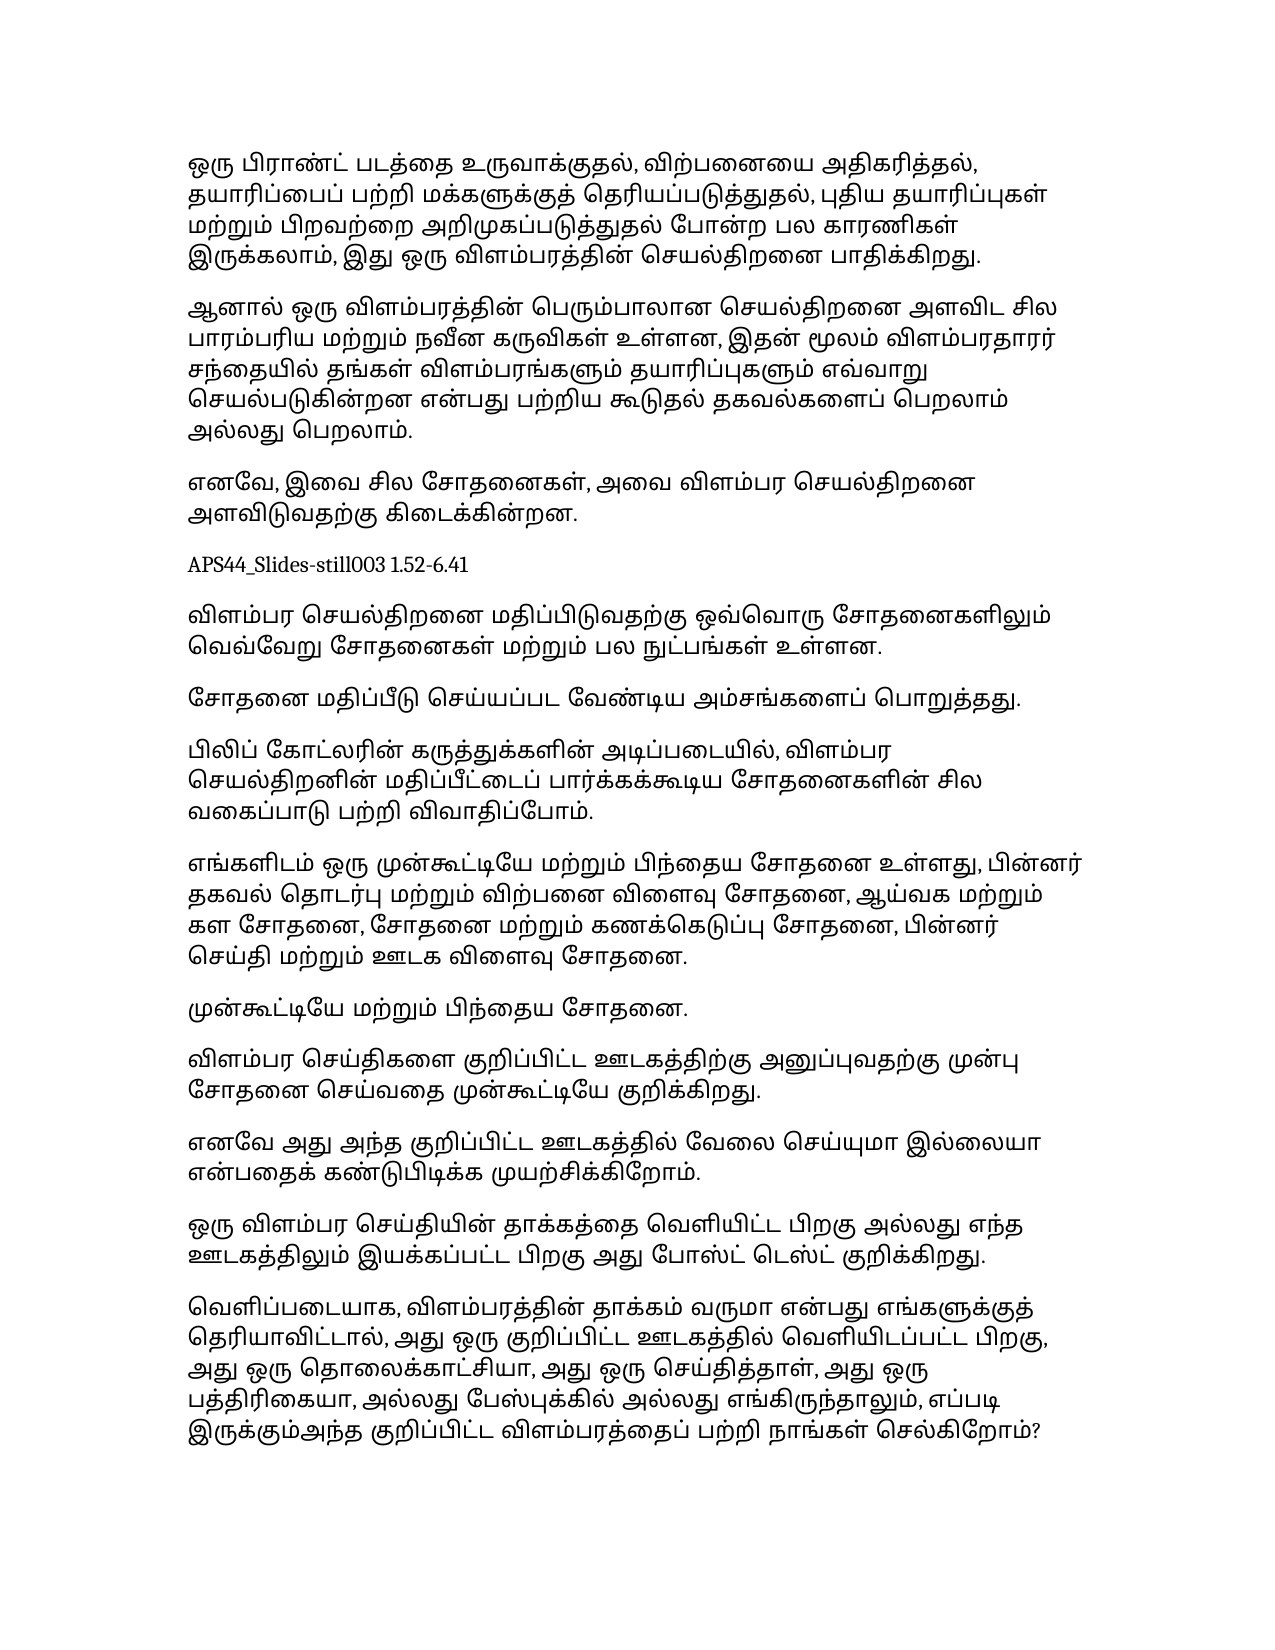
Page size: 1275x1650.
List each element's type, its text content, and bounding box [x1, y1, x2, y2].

text சோதனை மதிப்பீடு செய்யப்பட வேண்டிய அம்சங்களைப் பொறுத்தது. [187, 685, 1087, 712]
text எனவே அது அந்த குறிப்பிட்ட ஊடகத்தில் வேலை செய்யுமா இல்லையா என்பதைக் கண்டுபிடிக்க முயற்சிக்கிறோம். [187, 1129, 1087, 1186]
text பிலிப் கோட்லரின் கருத்துக்களின் அடிப்படையில், விளம்பர செயல்திறனின் மதிப்பீட்டைப் பார்க்கக்கூடிய சோதனைகளின் சில வகைப்பாடு பற்றி விவாதிப்போம். [187, 737, 1087, 825]
text முன்கூட்டியே மற்றும் பிந்தைய சோதனை. [187, 995, 1087, 1022]
text எனவே, இவை சில சோதனைகள், அவை விளம்பர செயல்திறனை அளவிடுவதற்கு கிடைக்கின்றன. [187, 469, 1087, 527]
text ஆனால் ஒரு விளம்பரத்தின் பெரும்பாலான செயல்திறனை அளவிட சில பாரம்பரிய மற்றும் நவீன கருவிகள் உள்ளன, இதன் மூலம் விளம்பரதாரர் சந்தையில் தங்கள் விளம்பரங்களும் தயாரிப்புகளும் எவ்வாறு செயல்படுகின்றன என்பது பற்றிய கூடுதல் தகவல்களைப் பெறலாம் அல்லது பெறலாம். [187, 294, 1087, 444]
text ஒரு பிராண்ட் படத்தை உருவாக்குதல், விற்பனையை அதிகரித்தல், தயாரிப்பைப் பற்றி மக்களுக்குத் தெரியப்படுத்துதல், புதிய தயாரிப்புகள் மற்றும் பிறவற்றை அறிமுகப்படுத்துதல் போன்ற பல காரணிகள் இருக்கலாம், இது ஒரு விளம்பரத்தின் செயல்திறனை பாதிக்கிறது. [187, 150, 1087, 269]
text எங்களிடம் ஒரு முன்கூட்டியே மற்றும் பிந்தைய சோதனை உள்ளது, பின்னர் தகவல் தொடர்பு மற்றும் விற்பனை விளைவு சோதனை, ஆய்வக மற்றும் கள சோதனை, சோதனை மற்றும் கணக்கெடுப்பு சோதனை, பின்னர் செய்தி மற்றும் ஊடக விளைவு சோதனை. [187, 850, 1087, 970]
text APS44_Slides-still003 1.52-6.41 [187, 552, 1087, 578]
text ஒரு விளம்பர செய்தியின் தாக்கத்தை வெளியிட்ட பிறகு அல்லது எந்த ஊடகத்திலும் இயக்கப்பட்ட பிறகு அது போஸ்ட் டெஸ்ட் குறிக்கிறது. [187, 1211, 1087, 1269]
text வெளிப்படையாக, விளம்பரத்தின் தாக்கம் வருமா என்பது எங்களுக்குத் தெரியாவிட்டால், அது ஒரு குறிப்பிட்ட ஊடகத்தில் வெளியிடப்பட்ட பிறகு, அது ஒரு தொலைக்காட்சியா, அது ஒரு செய்தித்தாள், அது ஒரு பத்திரிகையா, அல்லது பேஸ்புக்கில் அல்லது எங்கிருந்தாலும், எப்படி இருக்கும்அந்த குறிப்பிட்ட விளம்பரத்தைப் பற்றி நாங்கள் செல்கிறோம்? [187, 1294, 1087, 1444]
text விளம்பர செயல்திறனை மதிப்பிடுவதற்கு ஒவ்வொரு சோதனைகளிலும் வெவ்வேறு சோதனைகள் மற்றும் பல நுட்பங்கள் உள்ளன. [187, 603, 1087, 660]
text விளம்பர செய்திகளை குறிப்பிட்ட ஊடகத்திற்கு அனுப்புவதற்கு முன்பு சோதனை செய்வதை முன்கூட்டியே குறிக்கிறது. [187, 1046, 1087, 1104]
